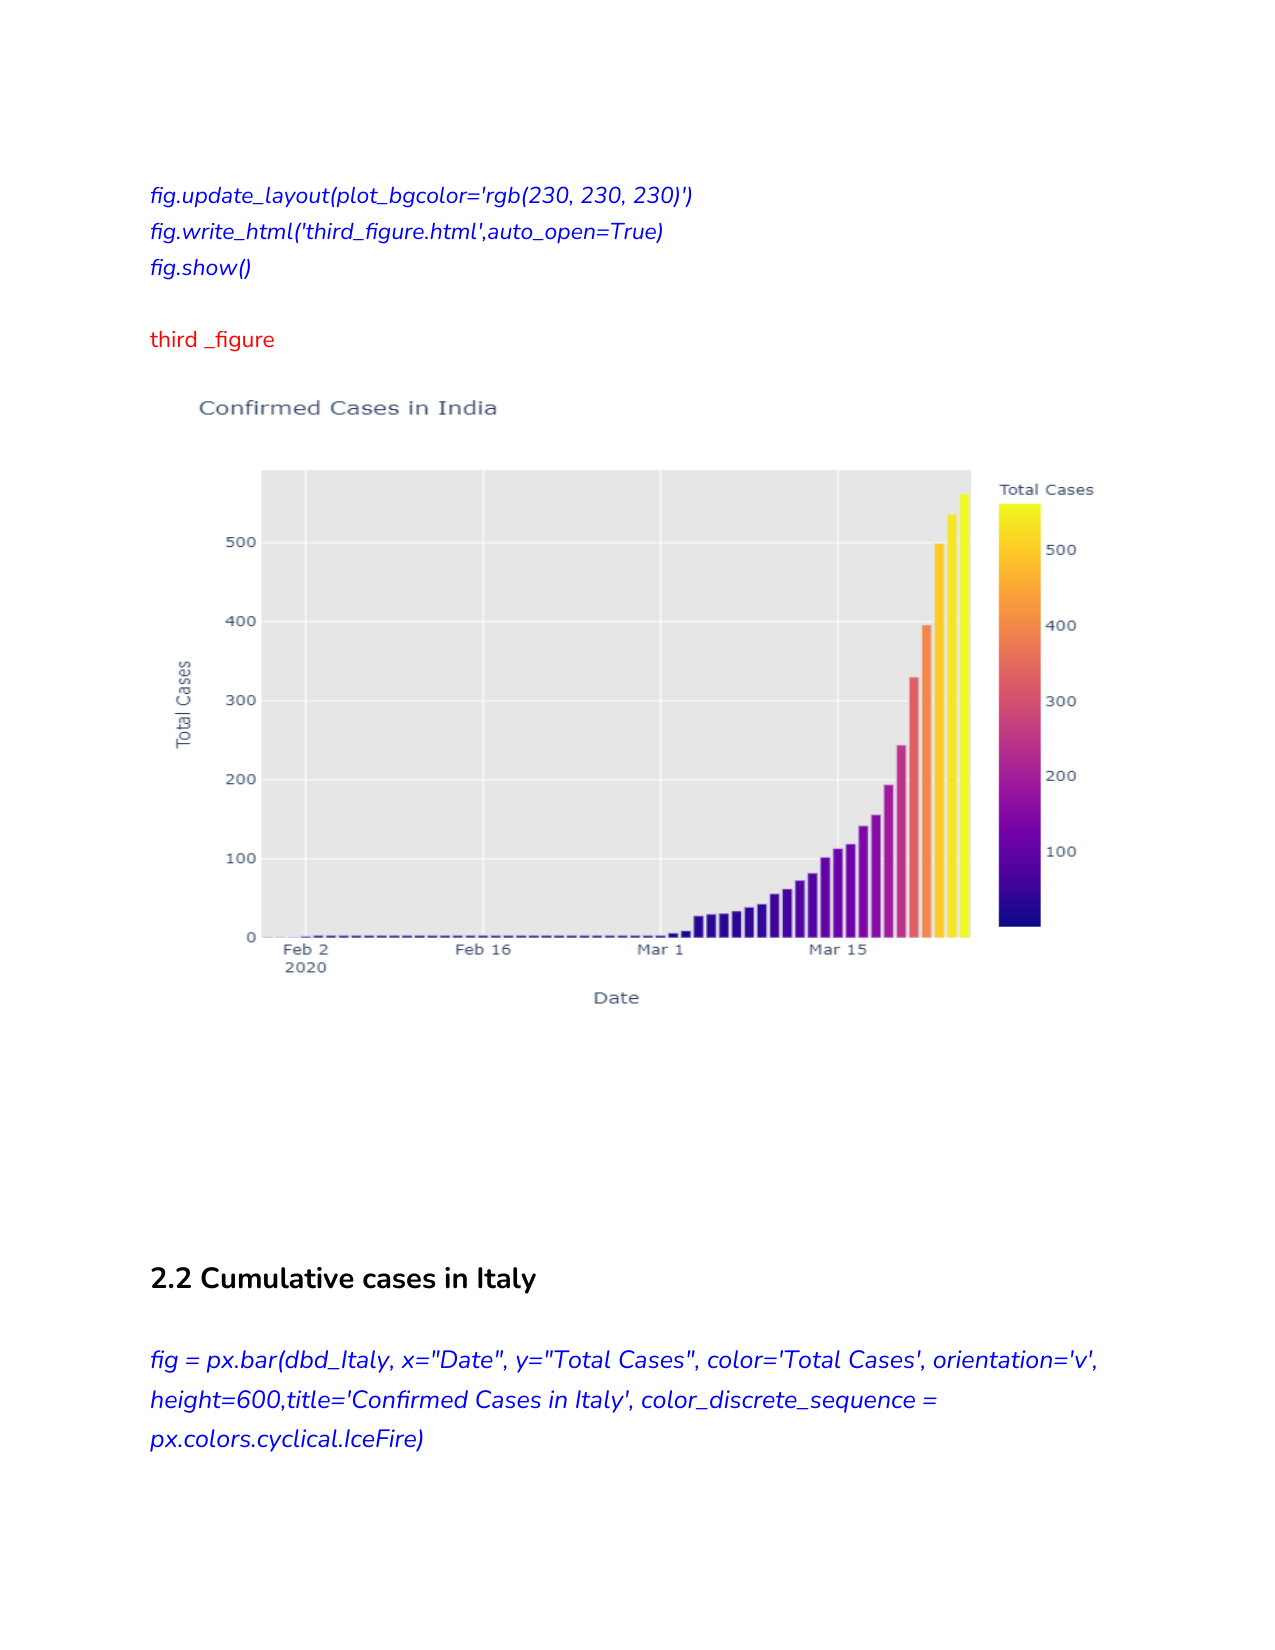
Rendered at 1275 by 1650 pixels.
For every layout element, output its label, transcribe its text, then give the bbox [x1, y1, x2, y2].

text 2.2 Cumulative cases in Italy [150, 1259, 1125, 1298]
text fig = px.bar(dbd_Italy, x="Date", y="Total Cases", color='Total Cases', orientation='v', height=600,title='Confirmed Cases in Italy', color_discrete_sequence = px.colors.cyclical.IceFire) [150, 1344, 1125, 1456]
picture [150, 360, 1125, 1027]
text third _figure [150, 324, 1125, 355]
text fig.write_html('third_figure.html',auto_open=True) [150, 216, 1125, 247]
text fig.update_layout(plot_bgcolor='rgb(230, 230, 230)') [150, 180, 1125, 211]
text fig.show() [150, 252, 1125, 283]
